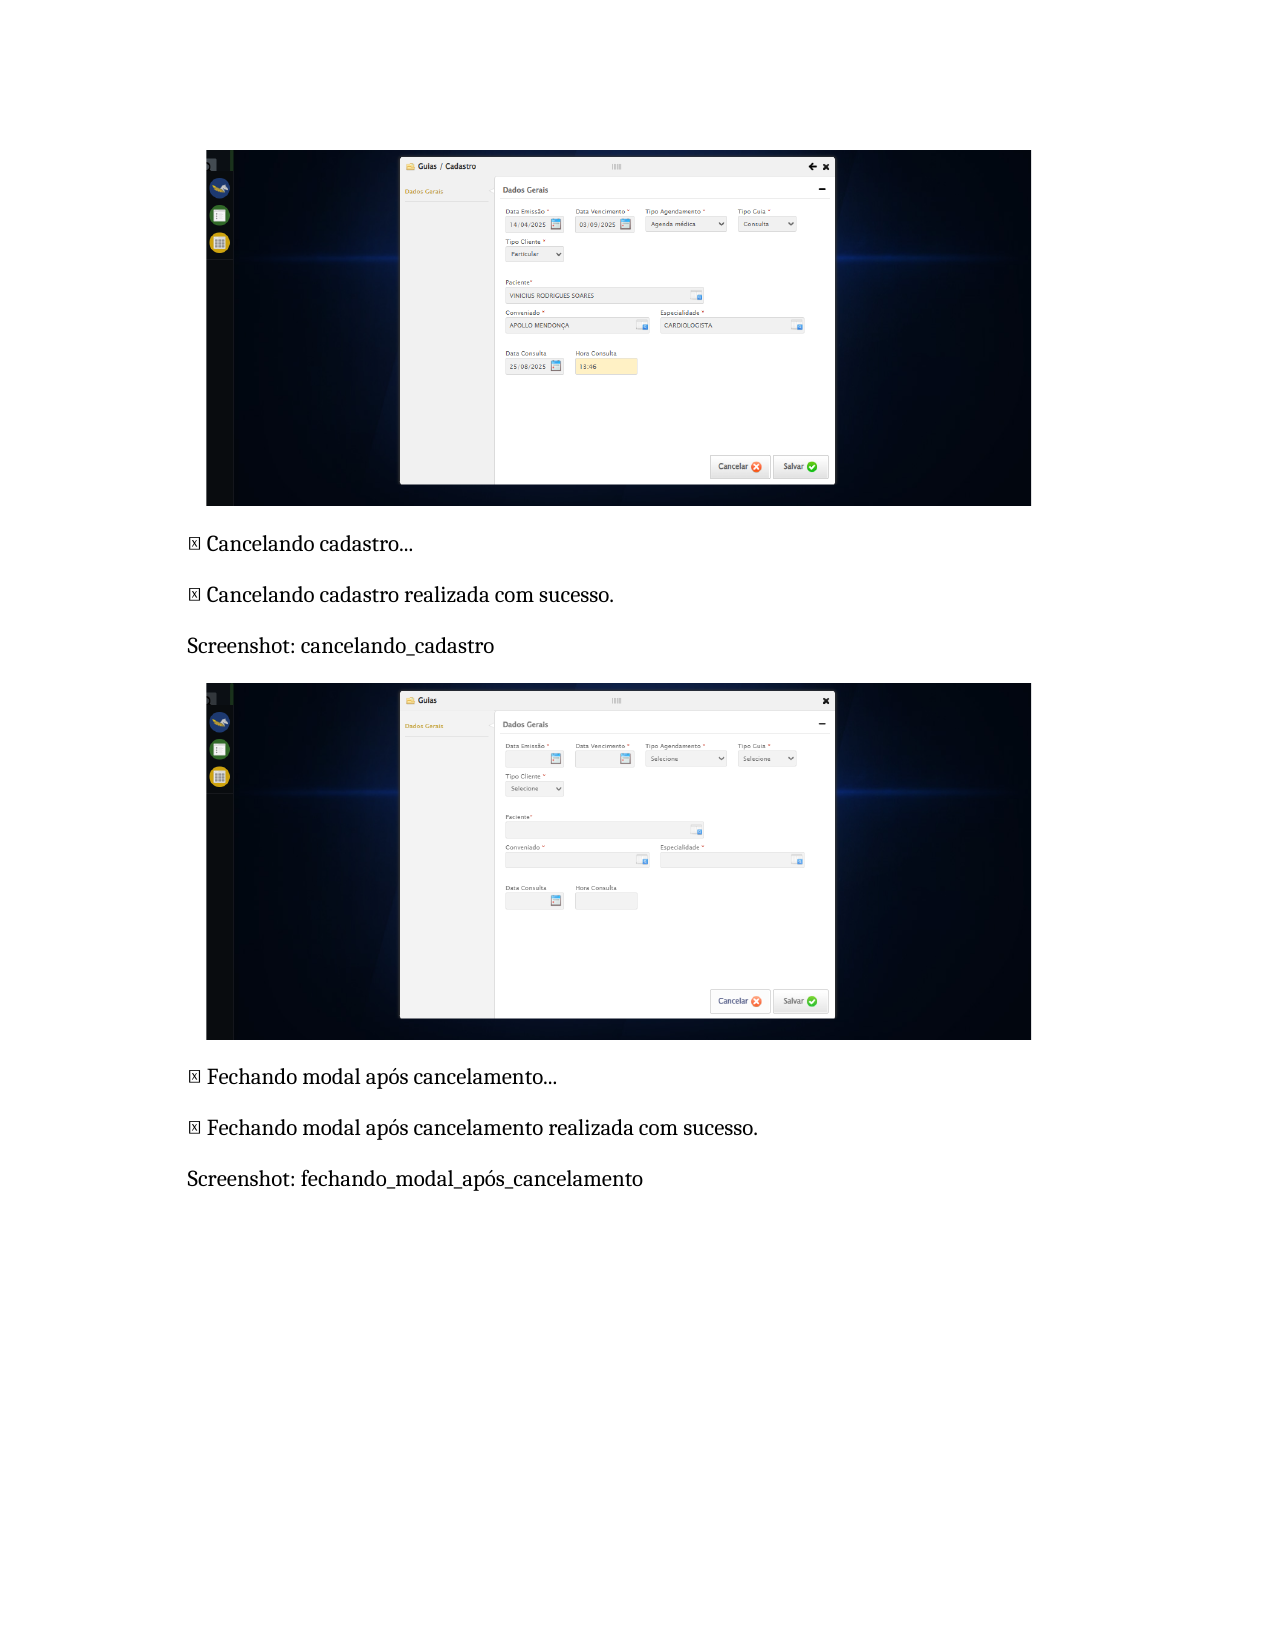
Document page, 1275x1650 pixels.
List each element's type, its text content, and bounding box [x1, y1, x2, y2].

text 🔄 Fechando modal após cancelamento... [187, 1064, 1087, 1090]
picture [206, 150, 1032, 506]
text Screenshot: fechando_modal_após_cancelamento [187, 1166, 1087, 1192]
text ✅ Cancelando cadastro realizada com sucesso. [187, 581, 1087, 608]
text ✅ Fechando modal após cancelamento realizada com sucesso. [187, 1115, 1087, 1141]
picture [206, 683, 1032, 1040]
text Screenshot: cancelando_cadastro [187, 632, 1087, 659]
text 🔄 Cancelando cadastro... [187, 530, 1087, 557]
